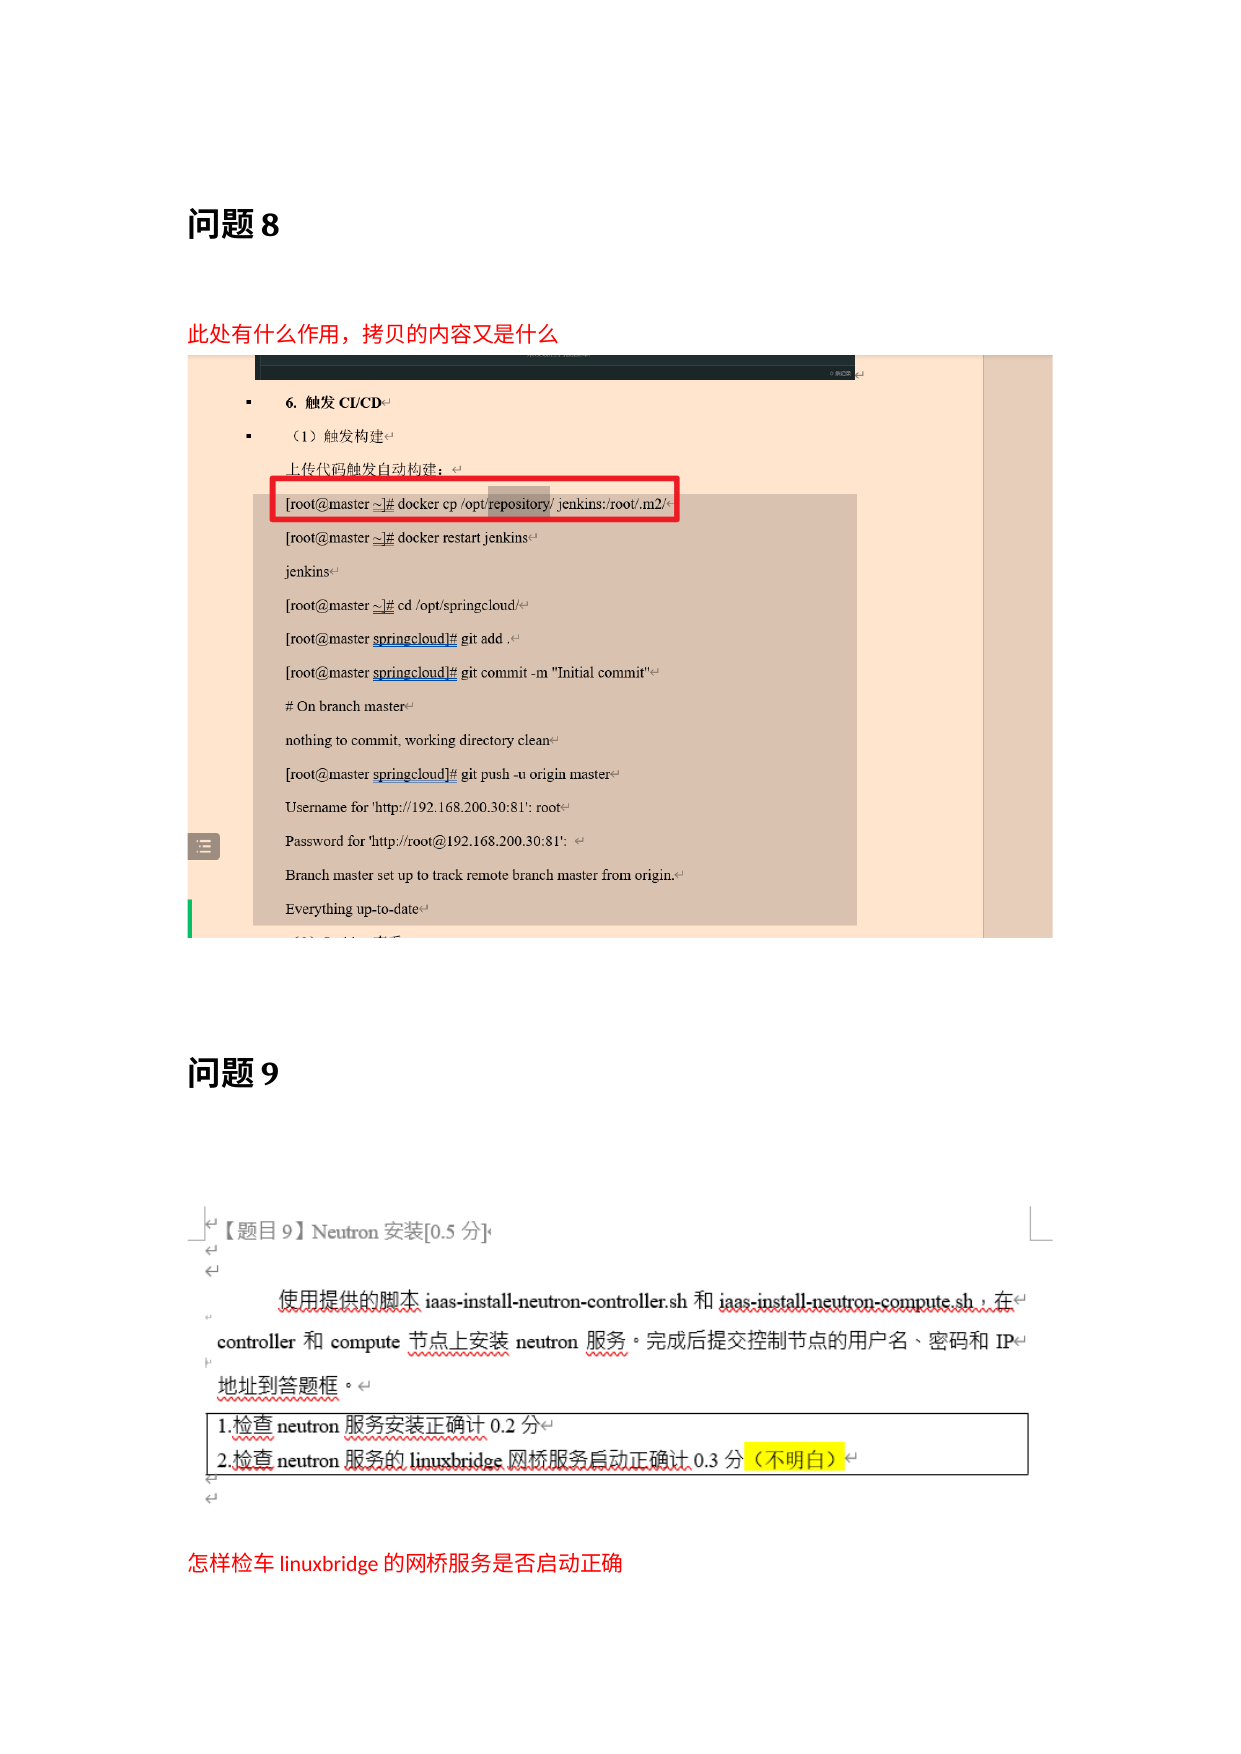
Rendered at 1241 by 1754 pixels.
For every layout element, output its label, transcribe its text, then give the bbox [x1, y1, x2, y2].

picture [187, 1204, 1053, 1510]
text 此处有什么作用，拷贝的内容又是什么 [187, 316, 1053, 349]
text 怎样检车linuxbridge的网桥服务是否启动正确 [187, 1546, 1053, 1578]
subtitle 问题9 [187, 1038, 1053, 1103]
picture [187, 355, 1053, 938]
subtitle 问题8 [187, 189, 1053, 254]
